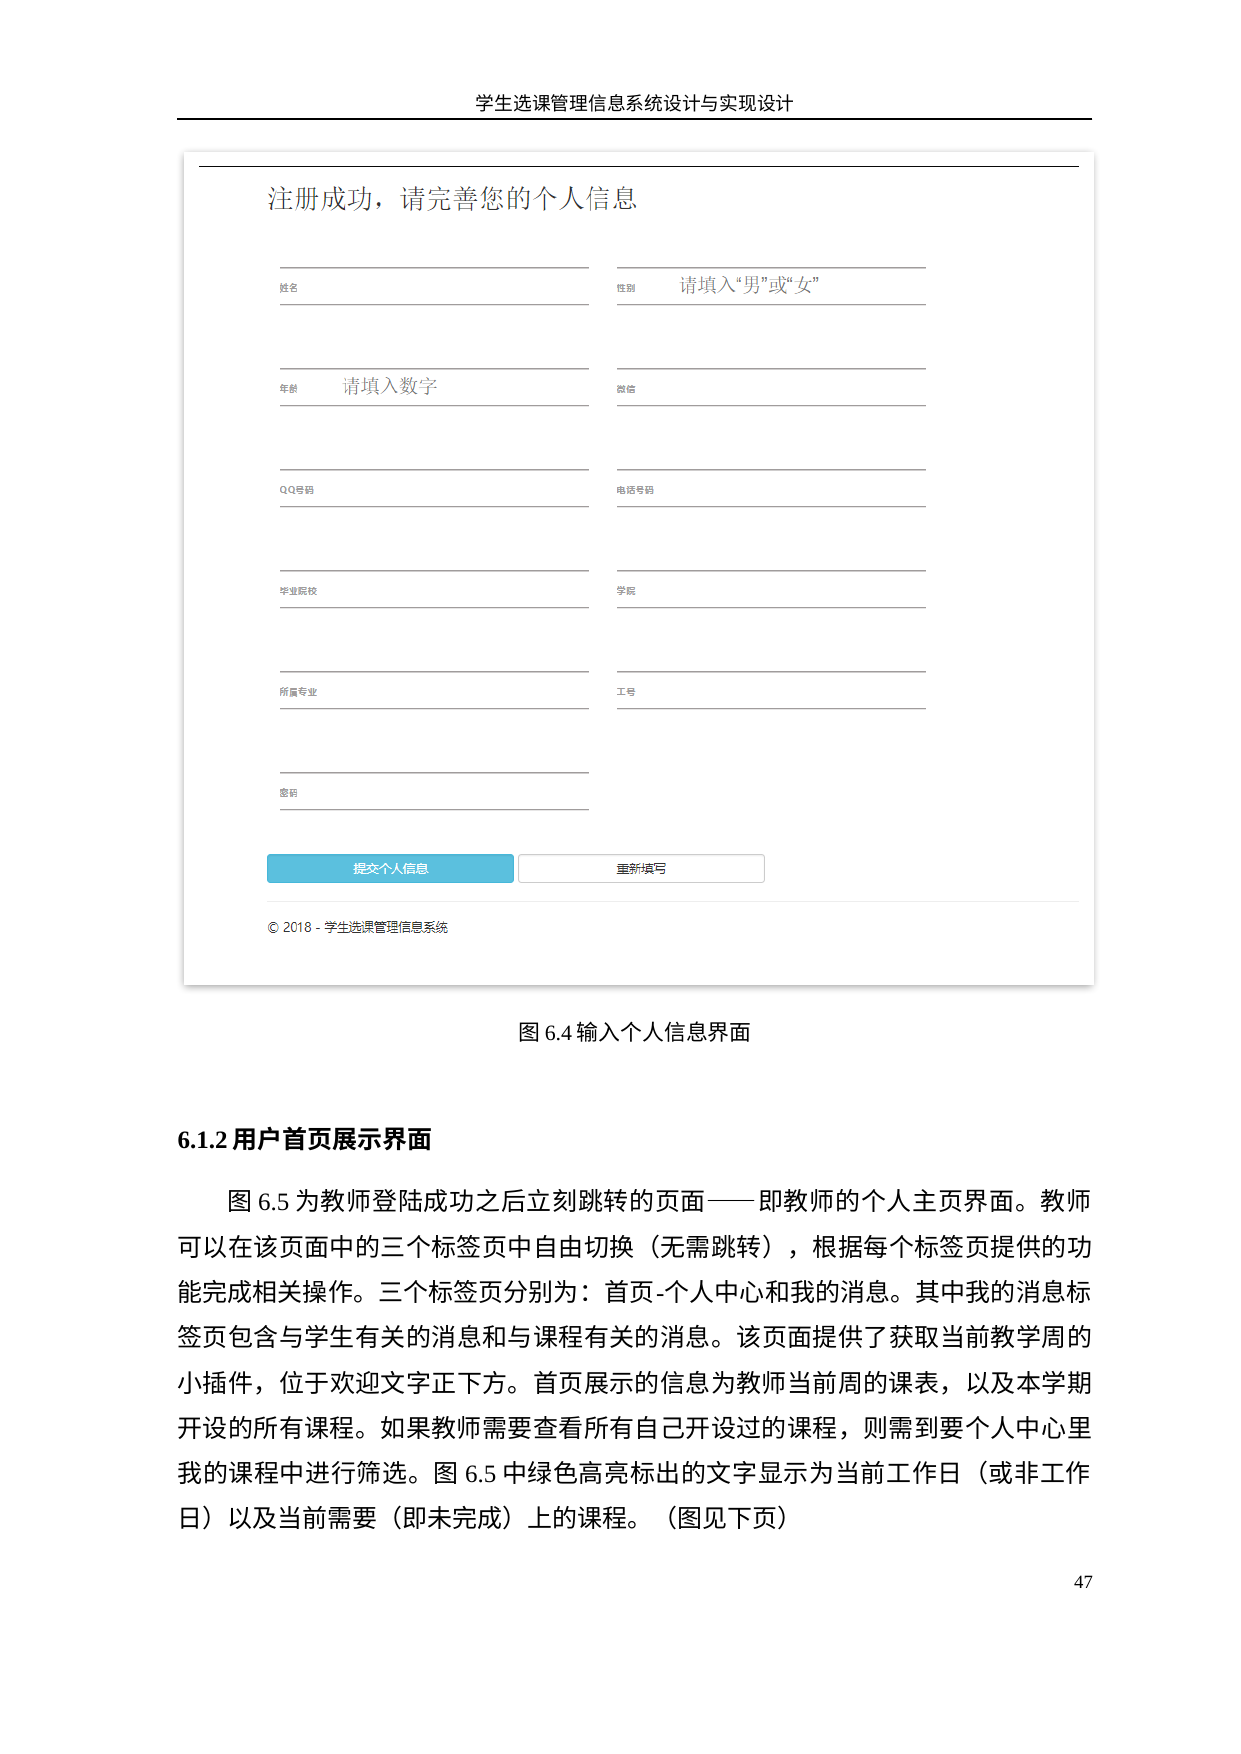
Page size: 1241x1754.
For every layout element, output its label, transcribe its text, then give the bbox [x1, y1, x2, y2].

picture [199, 166, 1079, 970]
text 图6.5为教师登陆成功之后立刻跳转的页面——即教师的个人主页界面。教师可以在该页面中的三个标签页中自由切换（无需跳转），根据每个标签页提供的功能完成相关操作。三个标签页分别为：首页-个人中心和我的消息。其中我的消息标签页包含与学生有关的消息和与课程有关的消息。该页面提供了获取当前教学周的小插件，位于欢迎文字正下方。首页展示的信息为教师当前周的课表，以及本学期开设的所有课程。如果教师需要查看所有自己开设过的课程，则需到要个人中心里我的课程中进行筛选。图6.5中绿色高亮标出的文字显示为当前工作日（或非工作日）以及当前需要（即未完成）上的课程。（图见下页） [177, 1182, 1092, 1535]
subtitle 6.1.2用户首页展示界面 [177, 1120, 1092, 1156]
text 图6.4输入个人信息界面 [177, 1015, 1092, 1047]
